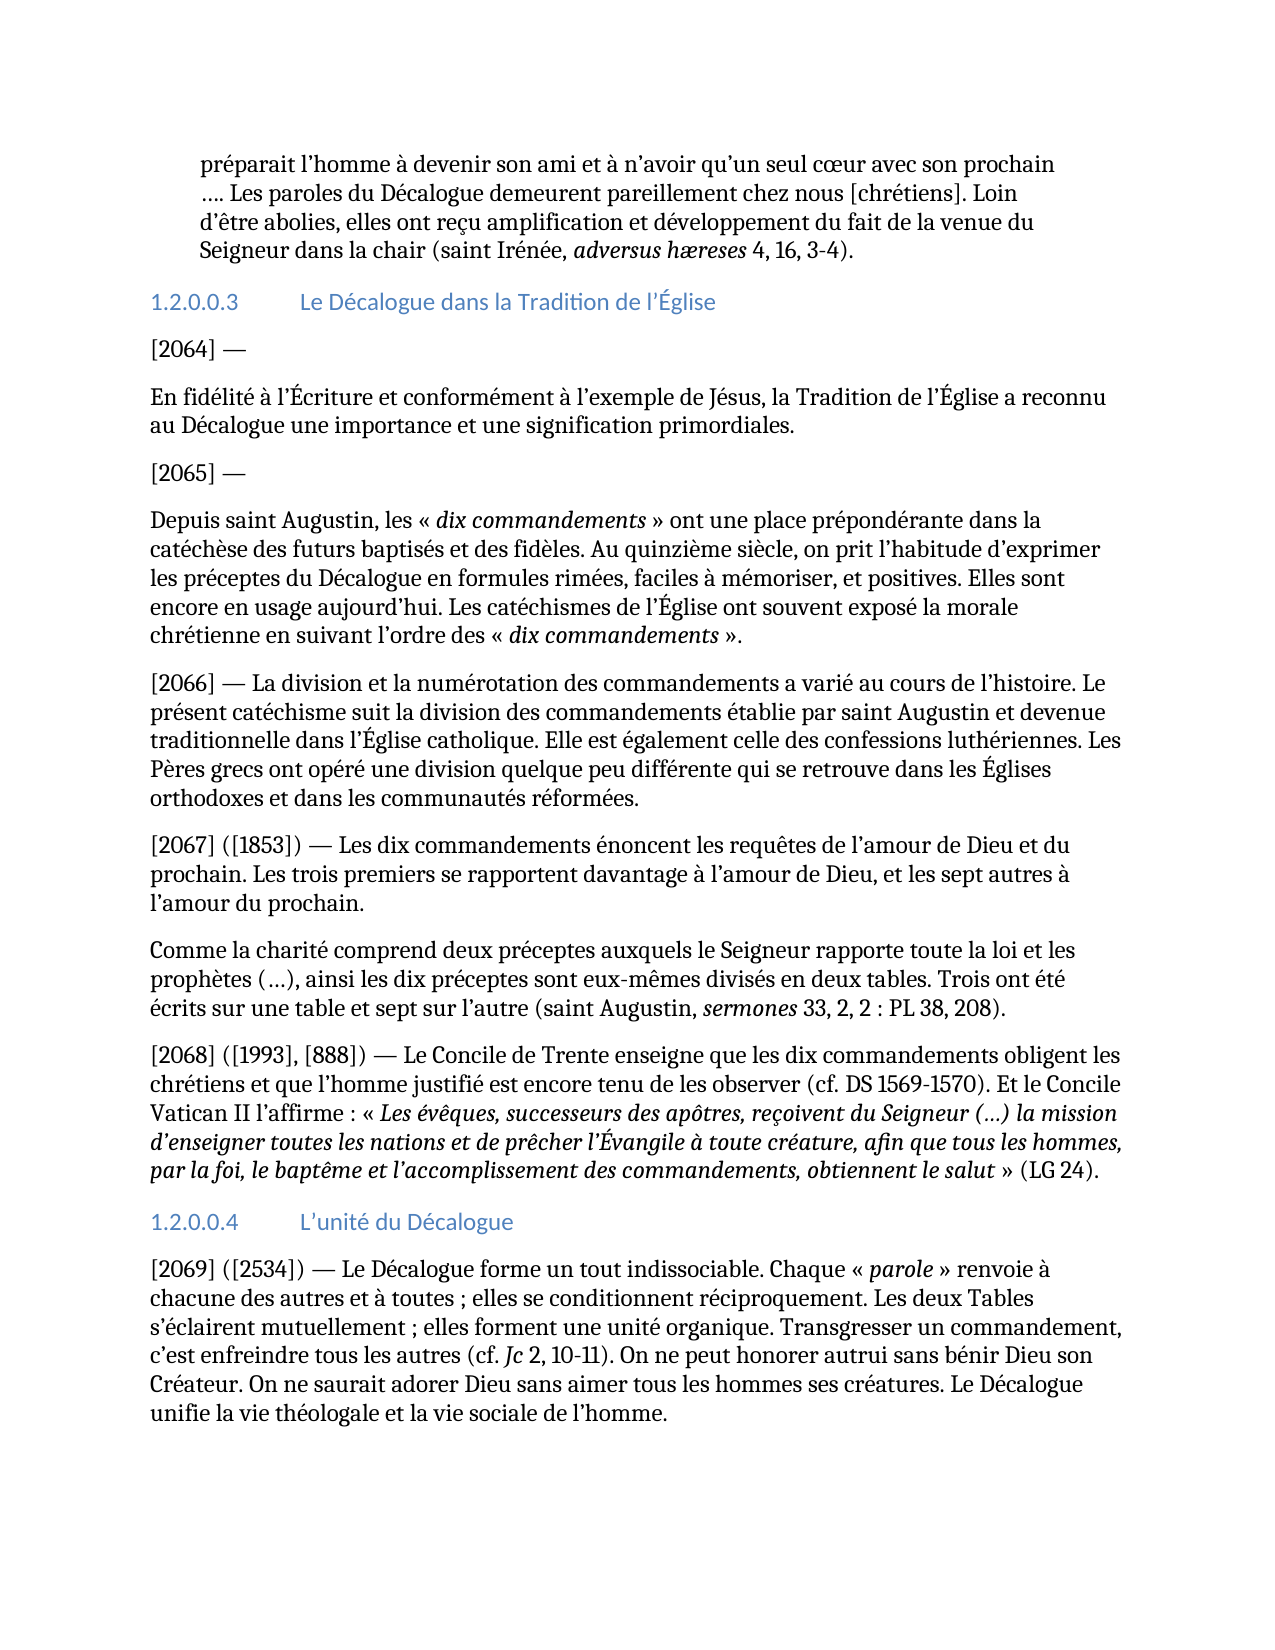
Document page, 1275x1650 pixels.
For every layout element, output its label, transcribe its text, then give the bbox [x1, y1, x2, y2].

text [2068] ([1993], [888]) — Le Concile de Trente enseigne que les dix commandements obligent les chrétiens et que l’homme justifié est encore tenu de les observer (cf. DS 1569-1570). Et le Concile Vatican II l’affirme : « Les évêques, successeurs des apôtres, reçoivent du Seigneur (…) la mission d’enseigner toutes les nations et de prêcher l’Évangile à toute créature, afin que tous les hommes, par la foi, le baptême et l’accomplissement des commandements, obtiennent le salut » (LG 24). [150, 1041, 1125, 1185]
text En fidélité à l’Écriture et conformément à l’exemple de Jésus, la Tradition de l’Église a reconnu au Décalogue une importance et une signification primordiales. [150, 383, 1125, 440]
text [2067] ([1853]) — Les dix commandements énoncent les requêtes de l’amour de Dieu et du prochain. Les trois premiers se rapportent davantage à l’amour de Dieu, et les sept autres à l’amour du prochain. [150, 831, 1125, 918]
subtitle 1.2.0.0.4 L’unité du Décalogue [150, 1206, 1125, 1236]
text Depuis saint Augustin, les « dix commandements » ont une place prépondérante dans la catéchèse des futurs baptisés et des fidèles. Au quinzième siècle, on prit l’habitude d’exprimer les préceptes du Décalogue en formules rimées, faciles à mémoriser, et positives. Elles sont encore en usage aujourd’hui. Les catéchismes de l’Église ont souvent exposé la morale chrétienne en suivant l’ordre des « dix commandements ». [150, 506, 1125, 650]
text [2064] — [150, 335, 1125, 364]
text [2065] — [150, 459, 1125, 488]
text [2066] — La division et la numérotation des commandements a varié au cours de l’histoire. Le présent catéchisme suit la division des commandements établie par saint Augustin et devenue traditionnelle dans l’Église catholique. Elle est également celle des confessions luthériennes. Les Pères grecs ont opéré une division quelque peu différente qui se retrouve dans les Églises orthodoxes et dans les communautés réformées. [150, 669, 1125, 813]
subtitle 1.2.0.0.3 Le Décalogue dans la Tradition de l’Église [150, 286, 1125, 316]
text [2069] ([2534]) — Le Décalogue forme un tout indissociable. Chaque « parole » renvoie à chacune des autres et à toutes ; elles se conditionnent réciproquement. Les deux Tables s’éclairent mutuellement ; elles forment une unité organique. Transgresser un commandement, c’est enfreindre tous les autres (cf. Jc 2, 10-11). On ne peut honorer autrui sans bénir Dieu son Créateur. On ne saurait adorer Dieu sans aimer tous les hommes ses créatures. Le Décalogue unifie la vie théologale et la vie sociale de l’homme. [150, 1255, 1125, 1428]
text Comme la charité comprend deux préceptes auxquels le Seigneur rapporte toute la loi et les prophètes (…), ainsi les dix préceptes sont eux-mêmes divisés en deux tables. Trois ont été écrits sur une table et sept sur l’autre (saint Augustin, sermones 33, 2, 2 : PL 38, 208). [150, 936, 1125, 1023]
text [200, 150, 1075, 265]
